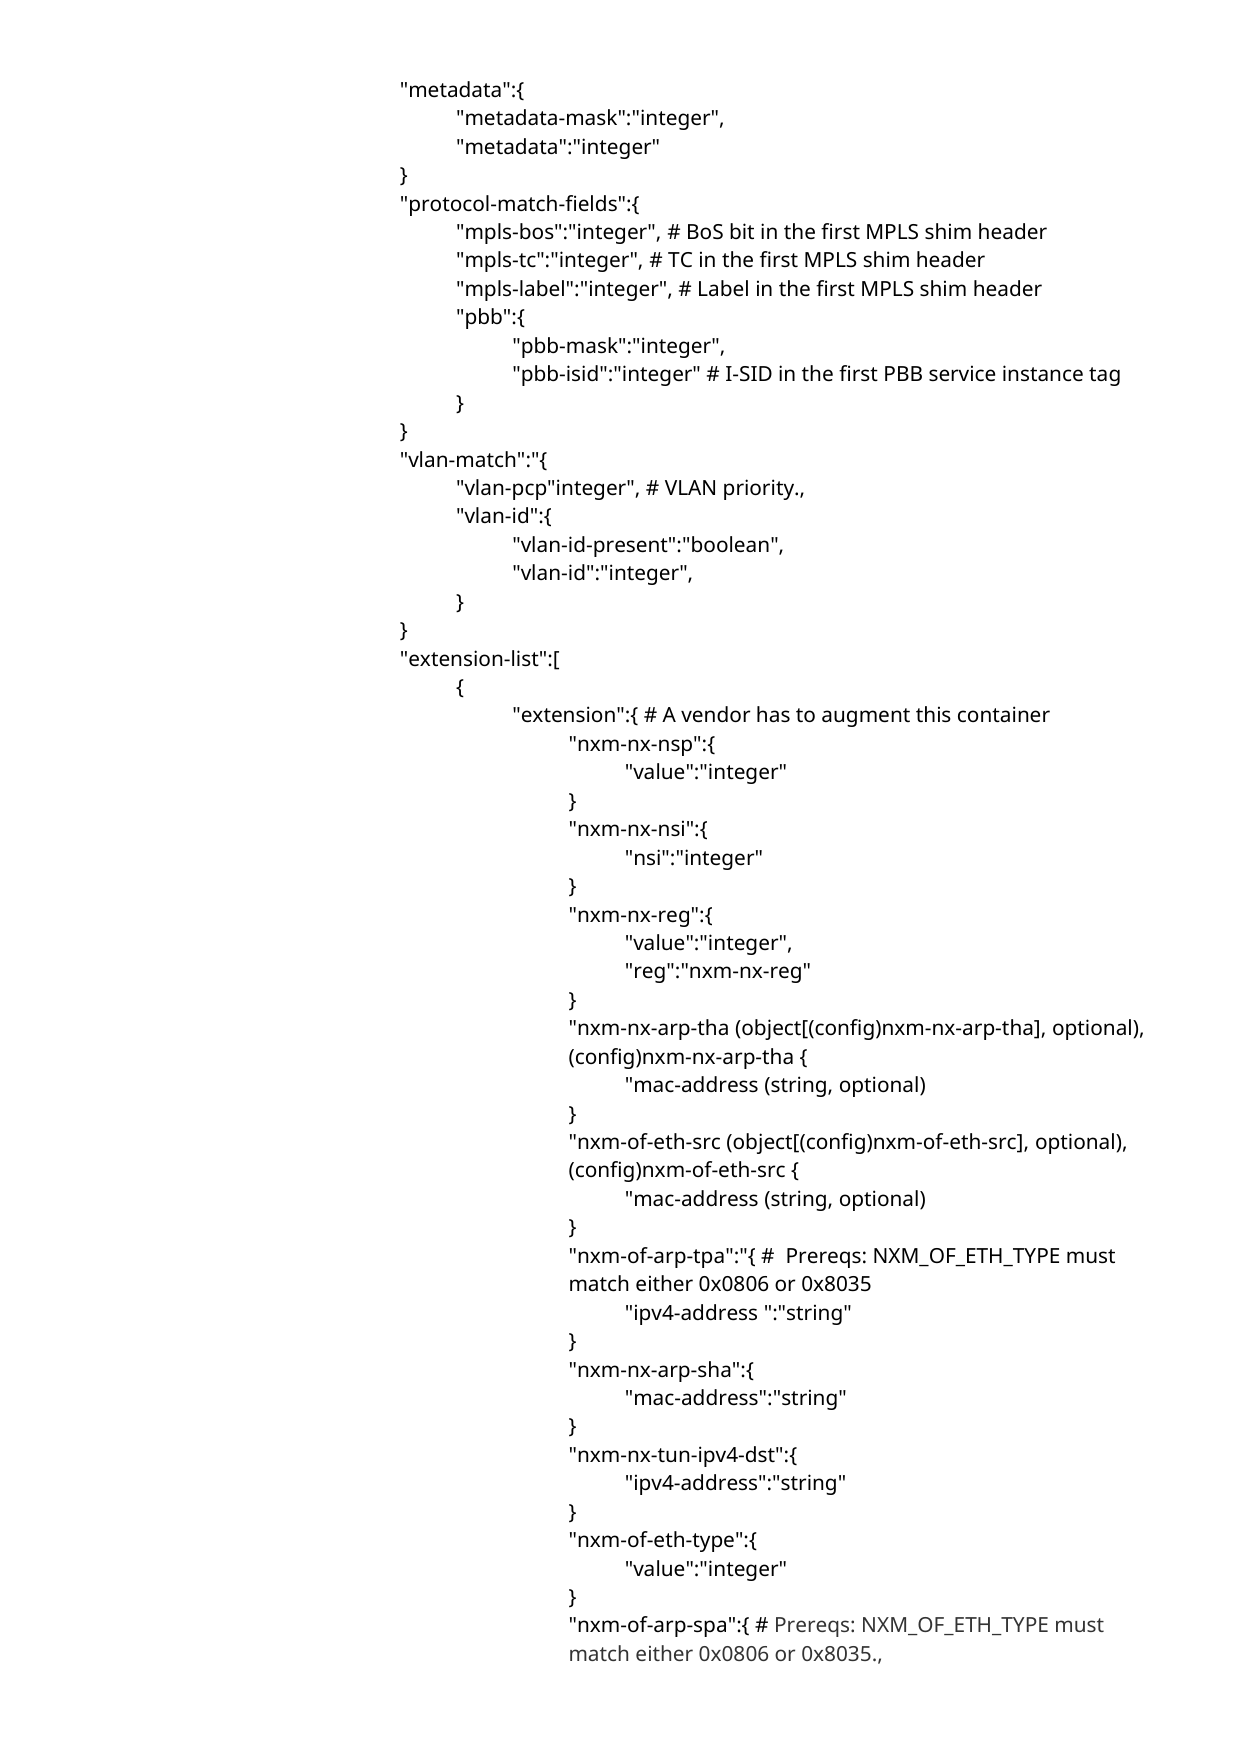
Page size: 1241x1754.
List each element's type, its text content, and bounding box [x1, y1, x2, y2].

text "nxm-of-eth-type":{ [568, 1525, 1165, 1554]
text (config)nxm-nx-arp-tha { [568, 1042, 1165, 1070]
text "nxm-nx-nsp":{ [568, 729, 1165, 757]
text "mac-address (string, optional) [624, 1070, 1165, 1099]
text } [399, 416, 1165, 445]
text "vlan-match":"{ [399, 445, 1165, 473]
text "nsi":"integer" [624, 843, 1165, 871]
text "vlan-id-present":"boolean", [512, 530, 1165, 558]
text "nxm-of-arp-spa":{ # Prereqs: NXM_OF_ETH_TYPE must match either 0x0806 or 0x8035., [568, 1611, 1165, 1667]
text } [568, 985, 1165, 1013]
text "extension-list":[ [399, 644, 1165, 672]
text } [568, 1099, 1165, 1127]
text "vlan-id":"integer", [512, 558, 1165, 587]
text "metadata":"integer" [456, 132, 1165, 160]
text "mpls-tc":"integer", # TC in the first MPLS shim header [456, 246, 1165, 274]
text (config)nxm-of-eth-src { [568, 1156, 1165, 1184]
text } [568, 1497, 1165, 1525]
text "pbb-isid":"integer" # I-SID in the first PBB service instance tag [512, 359, 1165, 388]
text "metadata-mask":"integer", [456, 103, 1165, 132]
text "nxm-of-eth-src (object[(config)nxm-of-eth-src], optional), [568, 1127, 1165, 1156]
text } [399, 615, 1165, 644]
text "pbb-mask":"integer", [512, 331, 1165, 359]
text } [568, 1582, 1165, 1611]
text "mac-address (string, optional) [624, 1184, 1165, 1212]
text "nxm-nx-arp-sha":{ [568, 1355, 1165, 1383]
text "nxm-nx-nsi":{ [568, 814, 1165, 843]
text "pbb":{ [456, 302, 1165, 331]
text } [456, 388, 1165, 416]
text "nxm-nx-reg":{ [568, 900, 1165, 928]
text "value":"integer" [624, 757, 1165, 786]
text "metadata":{ [399, 75, 1165, 103]
text } [568, 871, 1165, 900]
text "mac-address":"string" [624, 1383, 1165, 1412]
text "value":"integer", [624, 928, 1165, 957]
text } [399, 160, 1165, 189]
text "protocol-match-fields":{ [399, 189, 1165, 217]
text "mpls-label":"integer", # Label in the first MPLS shim header [456, 274, 1165, 302]
text "vlan-pcp"integer", # VLAN priority., [456, 473, 1165, 502]
text "ipv4-address ":"string" [624, 1298, 1165, 1326]
text { [456, 672, 1165, 701]
text "nxm-of-arp-tpa":"{ # Prereqs: NXM_OF_ETH_TYPE must match either 0x0806 or 0x8035 [568, 1241, 1165, 1298]
text "extension":{ # A vendor has to augment this container [512, 701, 1165, 729]
text "reg":"nxm-nx-reg" [624, 957, 1165, 985]
text "vlan-id":{ [456, 502, 1165, 530]
text } [456, 587, 1165, 615]
text } [568, 786, 1165, 814]
text "value":"integer" [624, 1554, 1165, 1582]
text "nxm-nx-arp-tha (object[(config)nxm-nx-arp-tha], optional), [568, 1013, 1165, 1042]
text "mpls-bos":"integer", # BoS bit in the first MPLS shim header [456, 217, 1165, 246]
text "ipv4-address":"string" [624, 1468, 1165, 1497]
text } [568, 1412, 1165, 1440]
text } [568, 1212, 1165, 1241]
text "nxm-nx-tun-ipv4-dst":{ [568, 1440, 1165, 1468]
text } [568, 1326, 1165, 1355]
